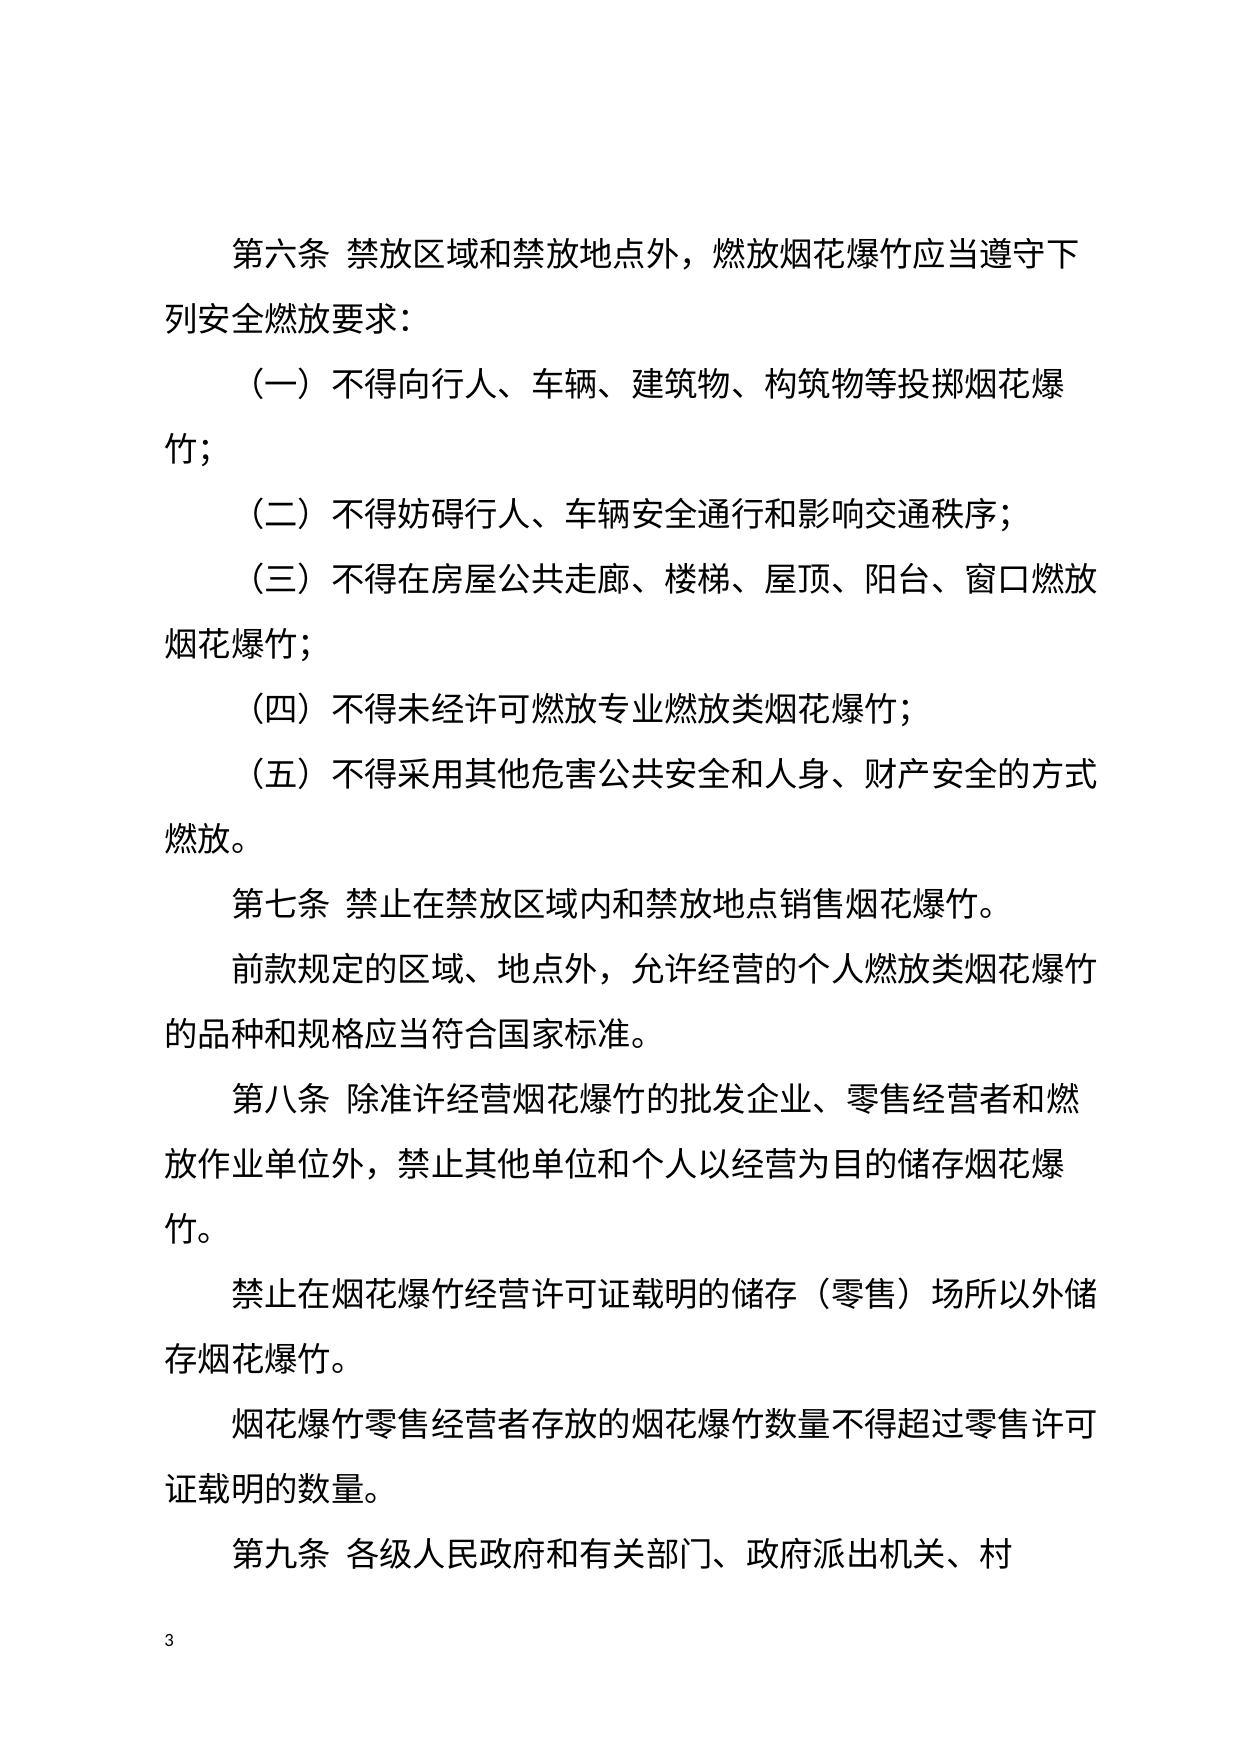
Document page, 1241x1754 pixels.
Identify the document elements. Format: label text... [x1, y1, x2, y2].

text （三）不得在房屋公共走廊、楼梯、屋顶、阳台、窗口燃放烟花爆竹； [164, 544, 1105, 674]
text （二）不得妨碍行人、车辆安全通行和影响交通秩序； [164, 479, 1105, 544]
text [164, 1519, 1105, 1584]
text （五）不得采用其他危害公共安全和人身、财产安全的方式燃放。 [164, 739, 1105, 869]
text 禁止在烟花爆竹经营许可证载明的储存（零售）场所以外储存烟花爆竹。 [164, 1259, 1105, 1389]
text 烟花爆竹零售经营者存放的烟花爆竹数量不得超过零售许可证载明的数量。 [164, 1389, 1105, 1519]
text （一）不得向行人、车辆、建筑物、构筑物等投掷烟花爆竹； [164, 349, 1105, 479]
text 前款规定的区域、地点外，允许经营的个人燃放类烟花爆竹的品种和规格应当符合国家标准。 [164, 934, 1105, 1064]
text 第八条 除准许经营烟花爆竹的批发企业、零售经营者和燃放作业单位外，禁止其他单位和个人以经营为目的储存烟花爆竹。 [164, 1064, 1105, 1259]
text 第七条 禁止在禁放区域内和禁放地点销售烟花爆竹。 [164, 869, 1105, 934]
text （四）不得未经许可燃放专业燃放类烟花爆竹； [164, 674, 1105, 739]
text 第六条 禁放区域和禁放地点外，燃放烟花爆竹应当遵守下列安全燃放要求： [164, 219, 1105, 349]
